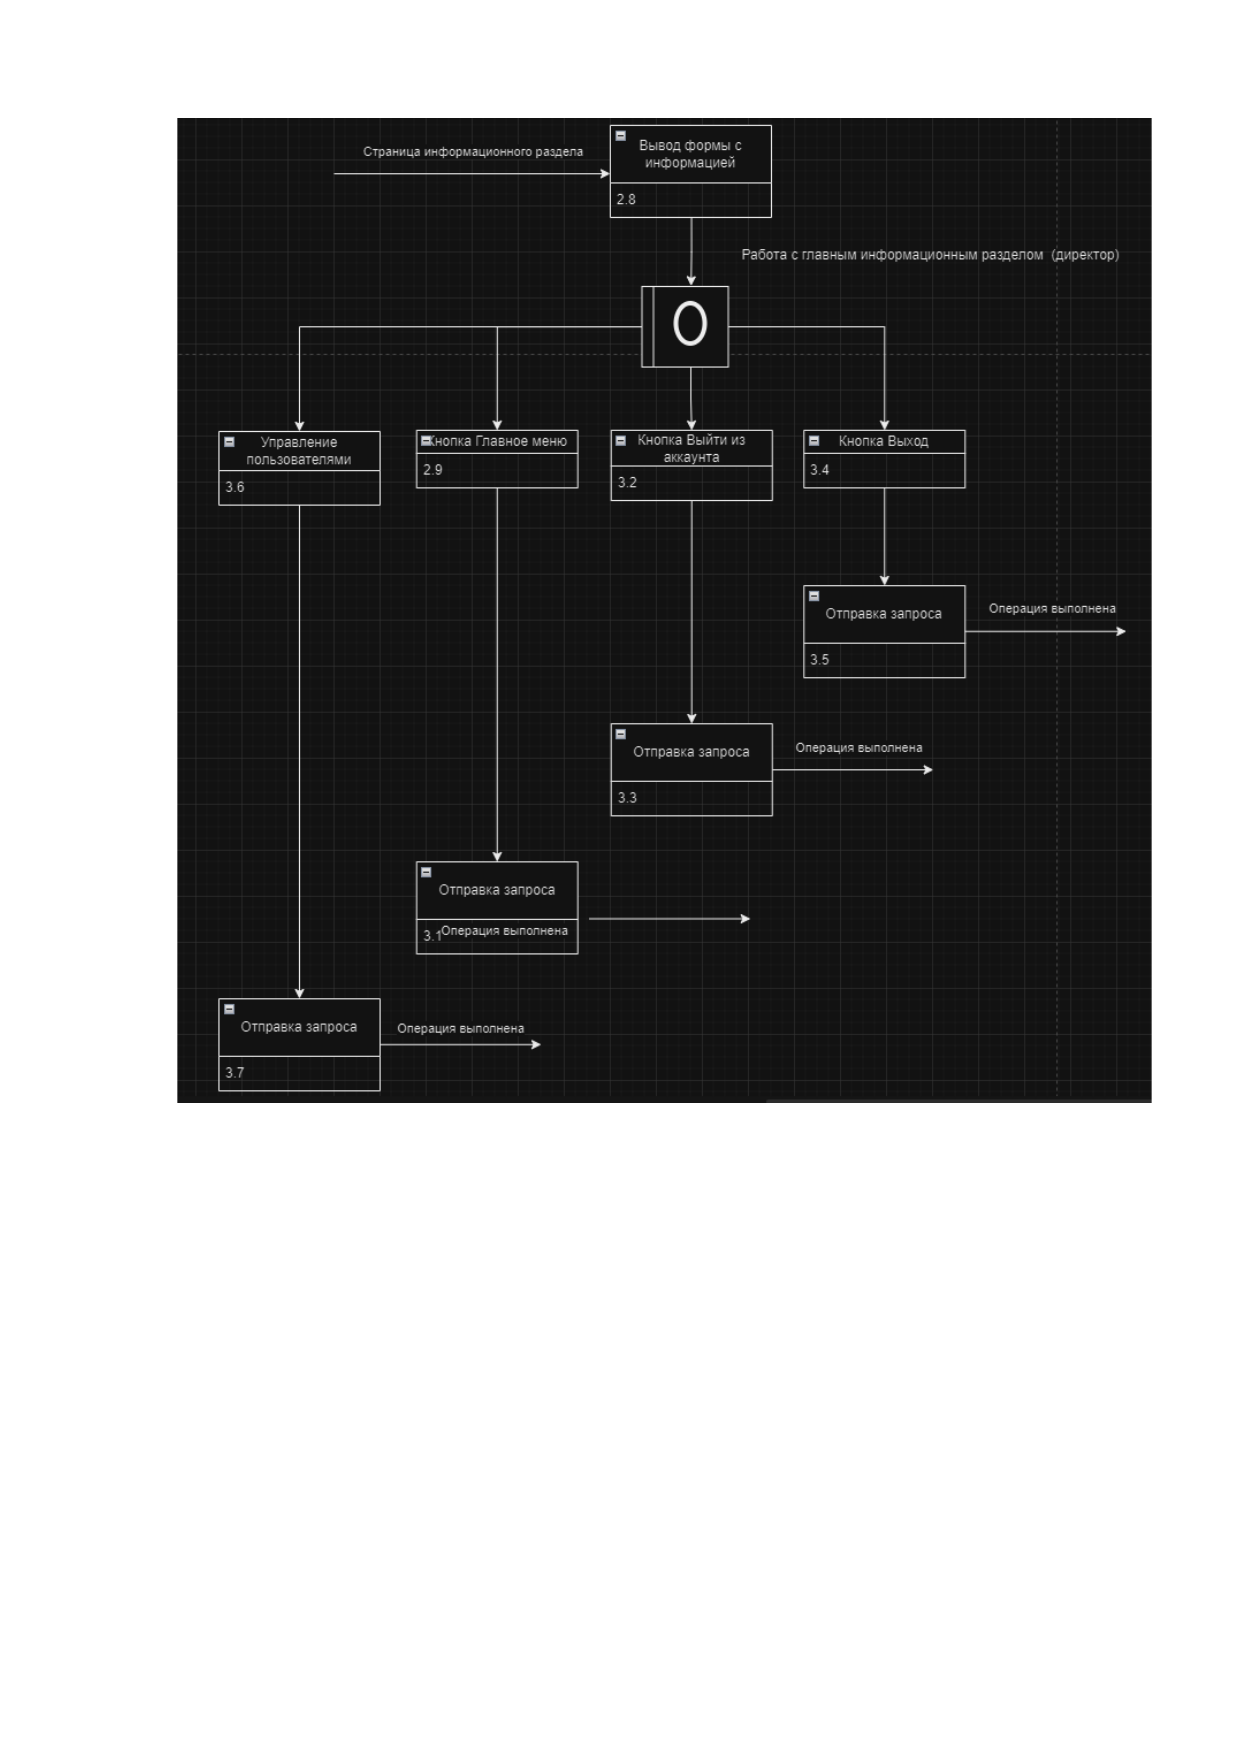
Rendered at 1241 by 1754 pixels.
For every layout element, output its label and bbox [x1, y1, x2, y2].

picture [177, 118, 1152, 1103]
